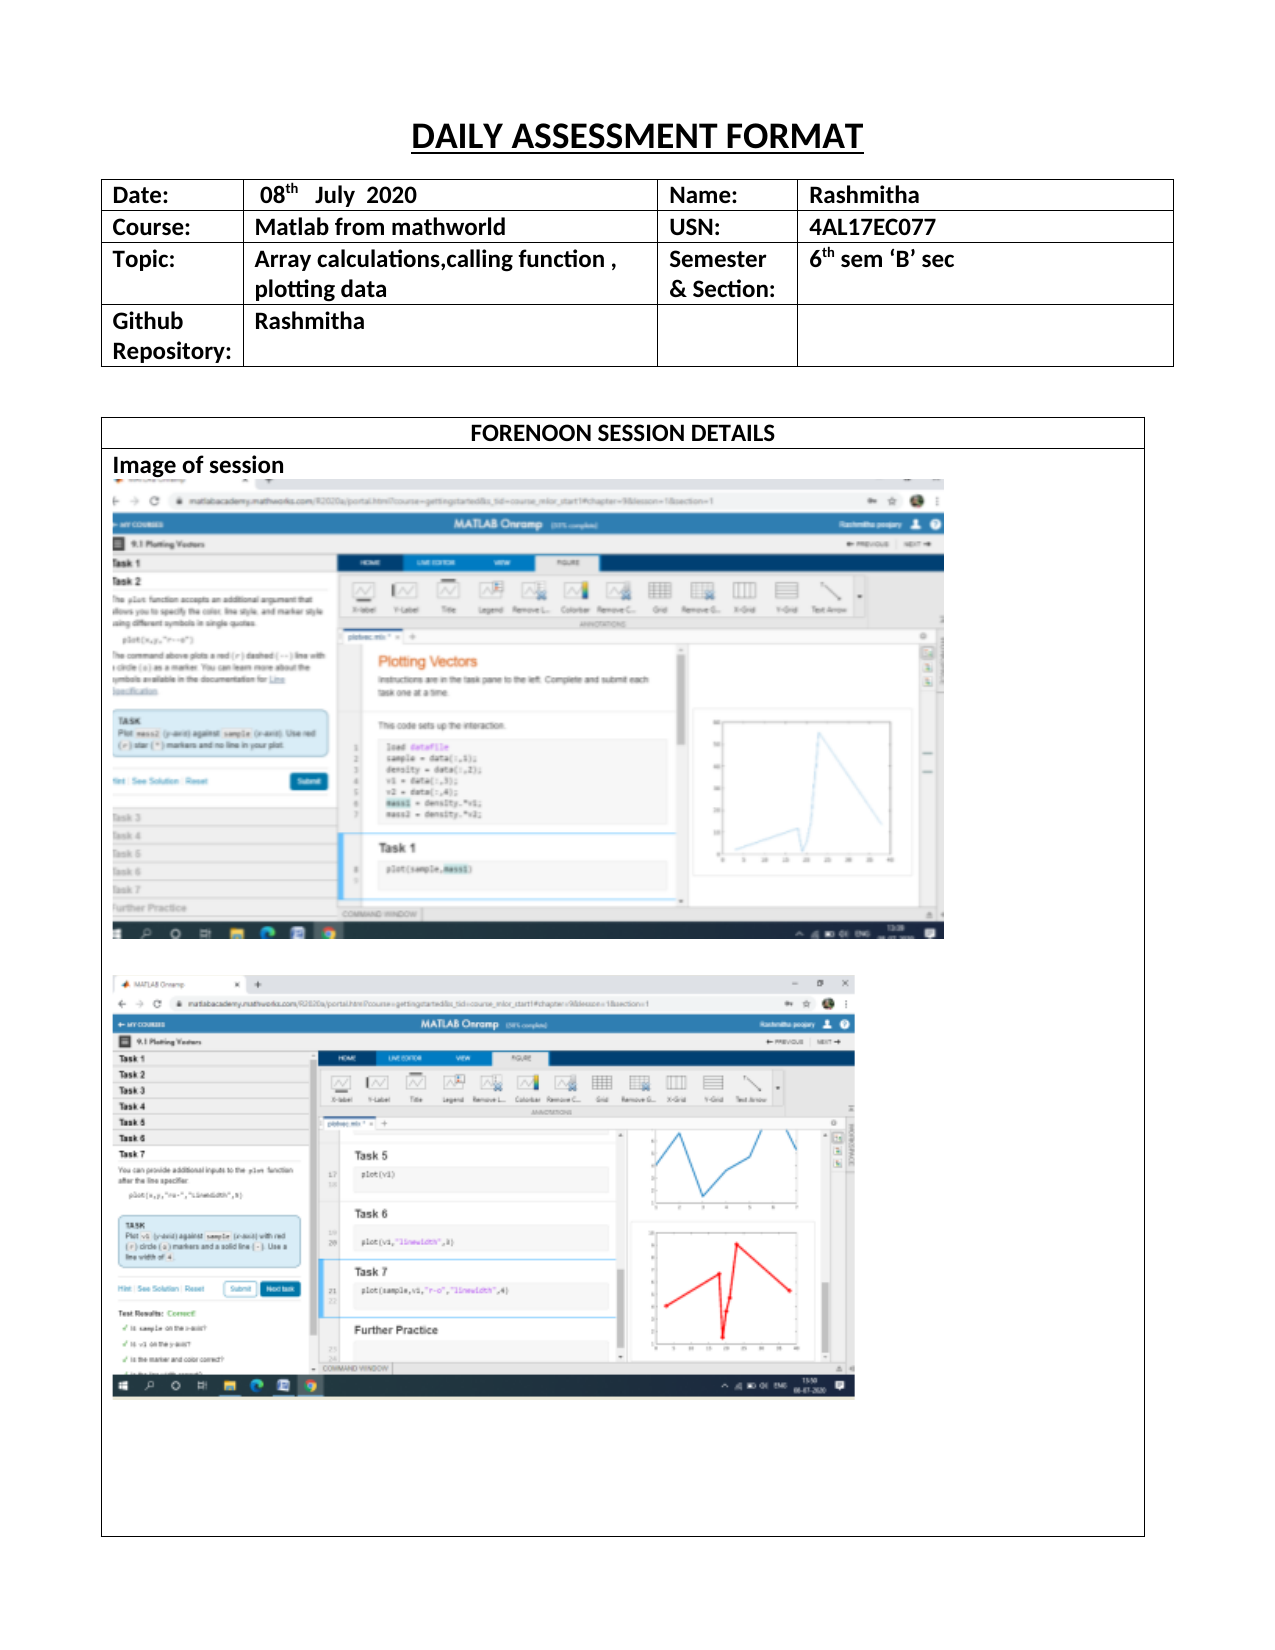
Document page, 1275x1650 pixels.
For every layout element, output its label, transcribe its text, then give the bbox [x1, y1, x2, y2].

table_header 08th July 2020 [244, 180, 657, 210]
picture [112, 479, 944, 939]
text DAILY ASSESSMENT FORMAT [112, 112, 1162, 158]
table_cell Course: [102, 211, 243, 242]
table_cell [798, 305, 1173, 366]
table_cell Github Repository: [102, 305, 243, 366]
table_cell Array calculations,calling function , plotting data [244, 243, 657, 304]
table_header Name: [658, 180, 797, 210]
picture [112, 975, 855, 1400]
table_header FORENOON SESSION DETAILS [102, 418, 1144, 448]
table_cell Matlab from mathworld [244, 211, 657, 242]
table_cell Semester & Section: [658, 243, 797, 304]
table_cell 6th sem ‘B’ sec [798, 243, 1173, 304]
table_cell [658, 305, 797, 366]
table_cell Topic: [102, 243, 243, 304]
table_header Rashmitha [798, 180, 1173, 210]
table_header Date: [102, 180, 243, 210]
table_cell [102, 449, 1144, 1536]
table_cell Rashmitha [244, 305, 657, 366]
table_cell USN: [658, 211, 797, 242]
table_cell 4AL17EC077 [798, 211, 1173, 242]
